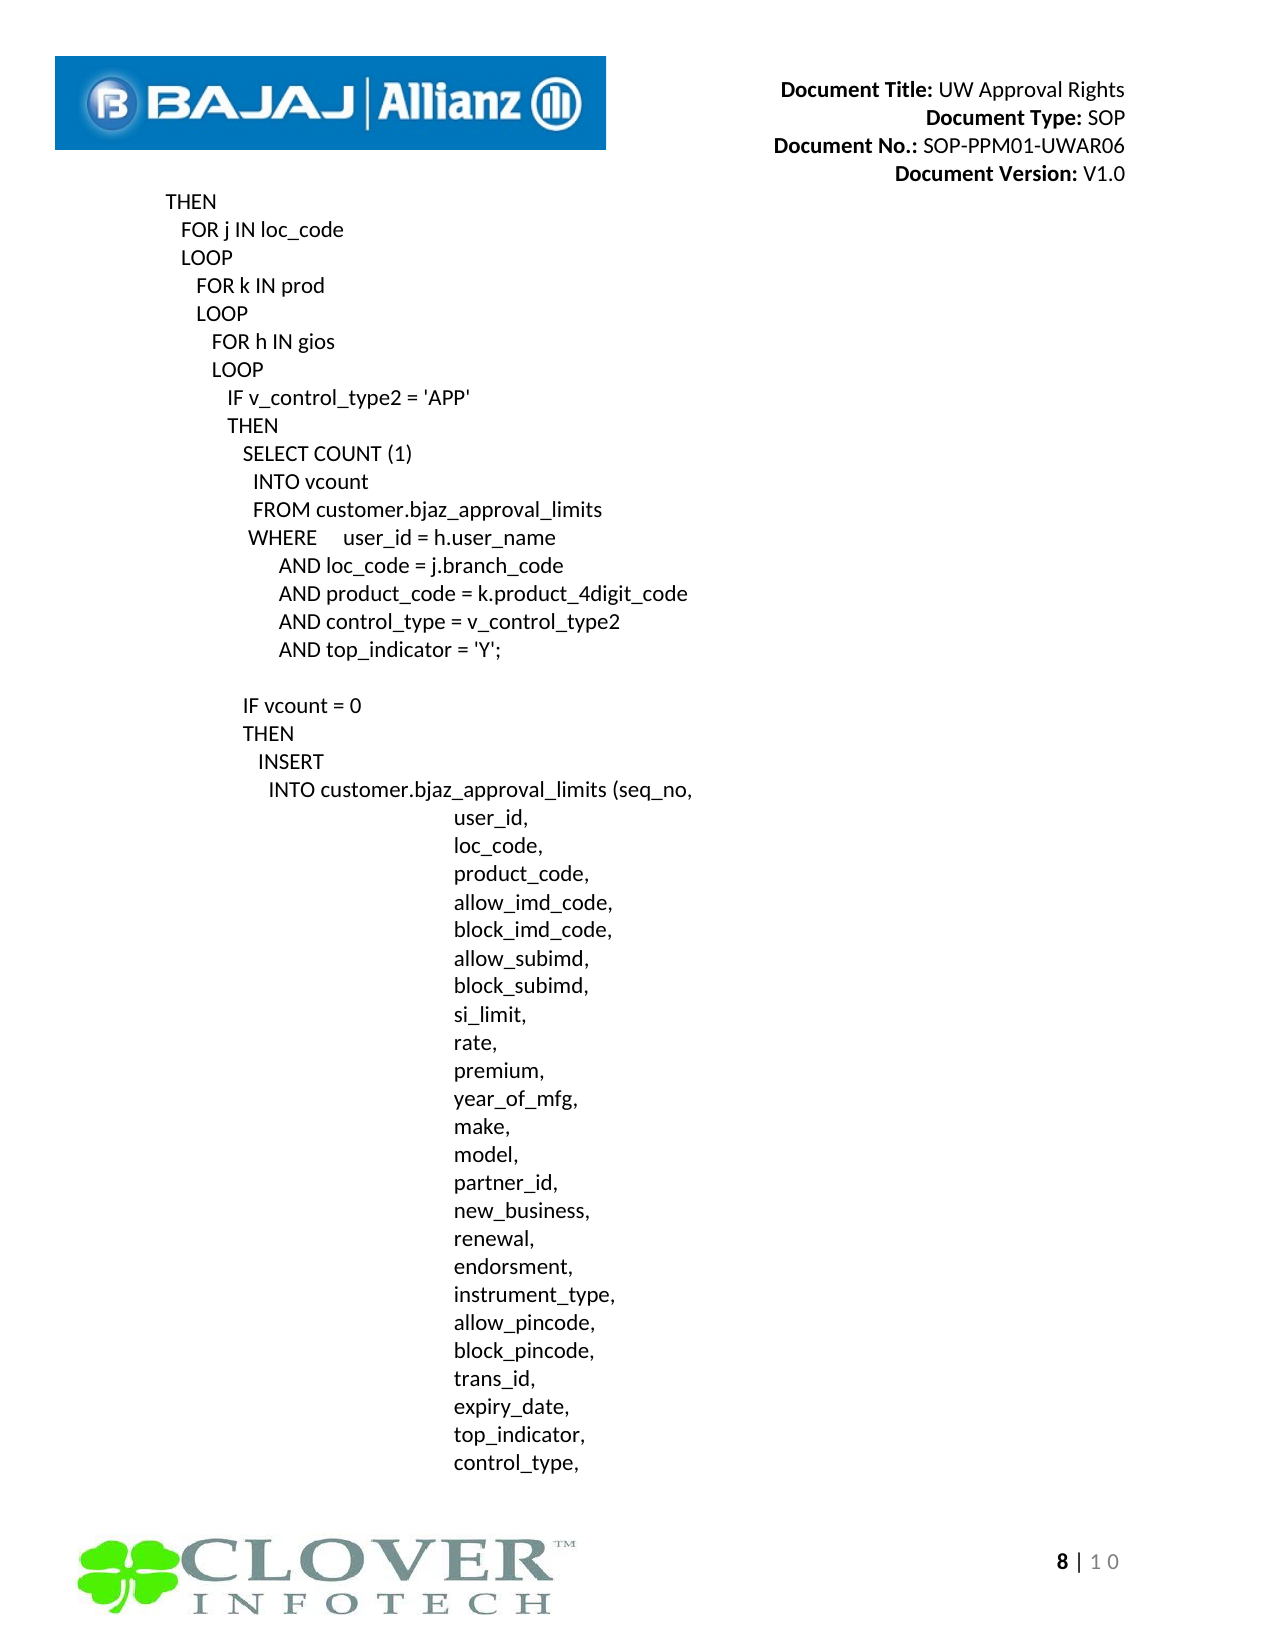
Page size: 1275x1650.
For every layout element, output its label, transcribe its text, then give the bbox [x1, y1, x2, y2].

text si_limit, [150, 1000, 1125, 1028]
text SELECT COUNT (1) [150, 439, 1125, 467]
text allow_imd_code, [150, 888, 1125, 916]
text FOR k IN prod [150, 271, 1125, 299]
text IF vcount = 0 [150, 691, 1125, 719]
text FOR h IN gios [150, 327, 1125, 355]
text allow_subimd, [150, 944, 1125, 972]
text year_of_mfg, [150, 1084, 1125, 1112]
text LOOP [150, 355, 1125, 383]
text FOR j IN loc_code [150, 215, 1125, 243]
text top_indicator, [150, 1420, 1125, 1448]
text IF v_control_type2 = 'APP' [150, 383, 1125, 411]
text make, [150, 1112, 1125, 1140]
text block_pincode, [150, 1336, 1125, 1364]
text user_id, [150, 803, 1125, 832]
text partner_id, [150, 1168, 1125, 1196]
text new_business, [150, 1196, 1125, 1224]
text AND product_code = k.product_4digit_code [150, 579, 1125, 607]
text AND top_indicator = 'Y'; [150, 635, 1125, 663]
text INSERT [150, 747, 1125, 776]
picture [62, 1522, 591, 1628]
text AND loc_code = j.branch_code [150, 551, 1125, 579]
text expiry_date, [150, 1392, 1125, 1420]
text WHERE user_id = h.user_name [150, 523, 1125, 551]
text rate, [150, 1028, 1125, 1056]
text AND control_type = v_control_type2 [150, 607, 1125, 635]
text control_type, [150, 1448, 1125, 1476]
text LOOP [150, 243, 1125, 271]
text INTO customer.bjaz_approval_limits (seq_no, [150, 776, 1125, 803]
text block_imd_code, [150, 916, 1125, 944]
text trans_id, [150, 1364, 1125, 1392]
text endorsment, [150, 1252, 1125, 1280]
text model, [150, 1140, 1125, 1168]
text renewal, [150, 1224, 1125, 1252]
text LOOP [150, 299, 1125, 327]
text block_subimd, [150, 972, 1125, 1000]
text THEN [150, 187, 1125, 215]
text THEN [150, 719, 1125, 747]
text loc_code, [150, 832, 1125, 859]
text allow_pincode, [150, 1308, 1125, 1336]
text INTO vcount [150, 467, 1125, 495]
picture [55, 56, 607, 150]
text THEN [150, 411, 1125, 439]
text instrument_type, [150, 1280, 1125, 1308]
text product_code, [150, 859, 1125, 888]
text FROM customer.bjaz_approval_limits [150, 495, 1125, 523]
text premium, [150, 1056, 1125, 1084]
